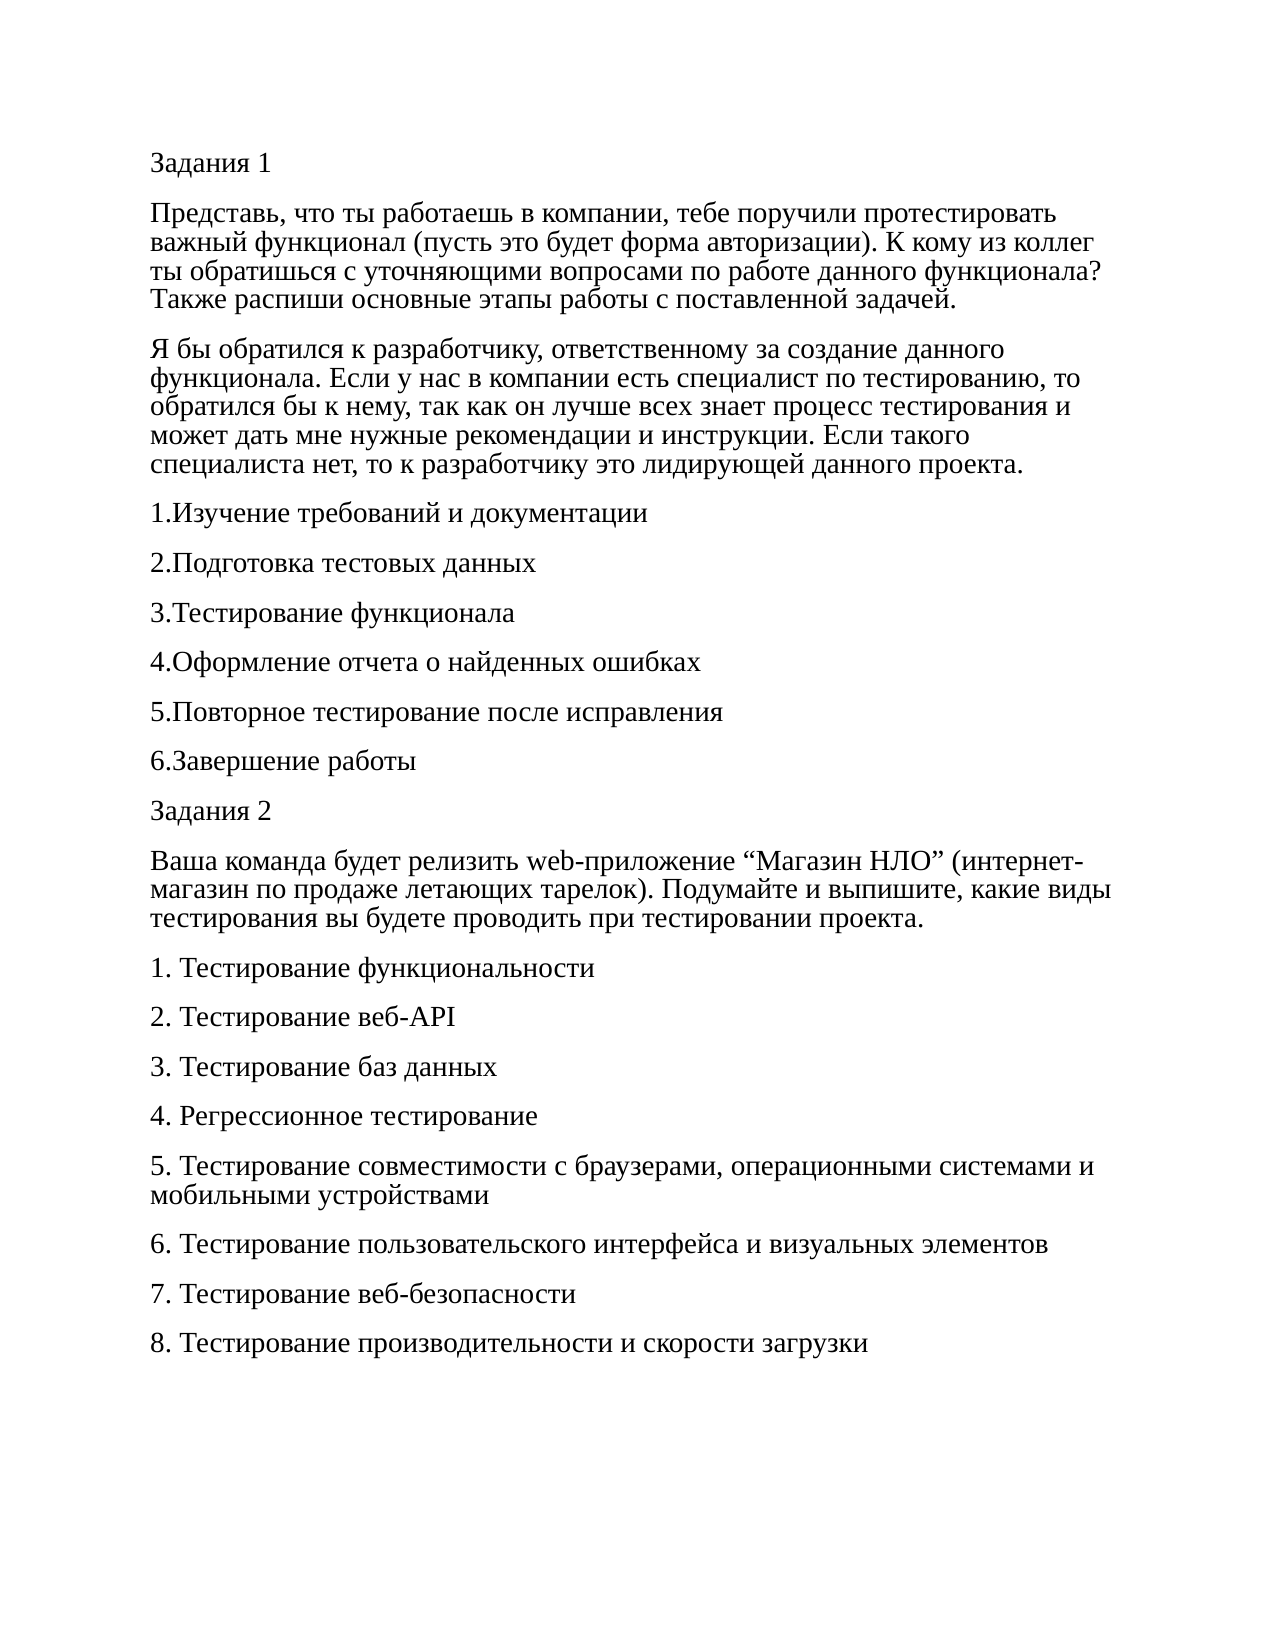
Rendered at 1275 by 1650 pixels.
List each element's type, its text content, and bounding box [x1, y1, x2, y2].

text Задания 2 [150, 797, 1125, 826]
text 2. Тестирование веб-API [150, 1004, 1125, 1032]
text 1.Изучение требований и документации [150, 500, 1125, 529]
text 2.Подготовка тестовых данных [150, 549, 1125, 578]
text Ваша команда будет релизить web-приложение “Магазин НЛО” (интернет-магазин по продаже летающих тарелок). Подумайте и выпишите, какие виды тестирования вы будете проводить при тестировании проекта. [150, 847, 1125, 933]
text Задания 1 [150, 150, 1125, 179]
text Я бы обратился к разработчику, ответственному за создание данного функционала. Если у нас в компании есть специалист по тестированию, то обратился бы к нему, так как он лучше всех знает процесс тестирования и может дать мне нужные рекомендации и инструкции. Если такого специалиста нет, то к разработчику это лидирующей данного проекта. [150, 335, 1125, 479]
text 8. Тестирование производительности и скорости загрузки [150, 1330, 1125, 1359]
text 3.Тестирование функционала [150, 599, 1125, 628]
text 5.Повторное тестирование после исправления [150, 698, 1125, 727]
text 7. Тестирование веб-безопасности [150, 1280, 1125, 1309]
text 5. Тестирование совместимости с браузерами, операционными системами и мобильными устройствами [150, 1152, 1125, 1210]
text 6.Завершение работы [150, 748, 1125, 777]
text 6. Тестирование пользовательского интерфейса и визуальных элементов [150, 1231, 1125, 1259]
text 4. Регрессионное тестирование [150, 1103, 1125, 1132]
text Представь, что ты работаешь в компании, тебе поручили протестировать важный функционал (пусть это будет форма авторизации). К кому из коллег ты обратишься с уточняющими вопросами по работе данного функционала? Также распиши основные этапы работы с поставленной задачей. [150, 199, 1125, 314]
text 4.Оформление отчета о найденных ошибках [150, 649, 1125, 677]
text 1. Тестирование функциональности [150, 954, 1125, 983]
text 3. Тестирование баз данных [150, 1053, 1125, 1082]
